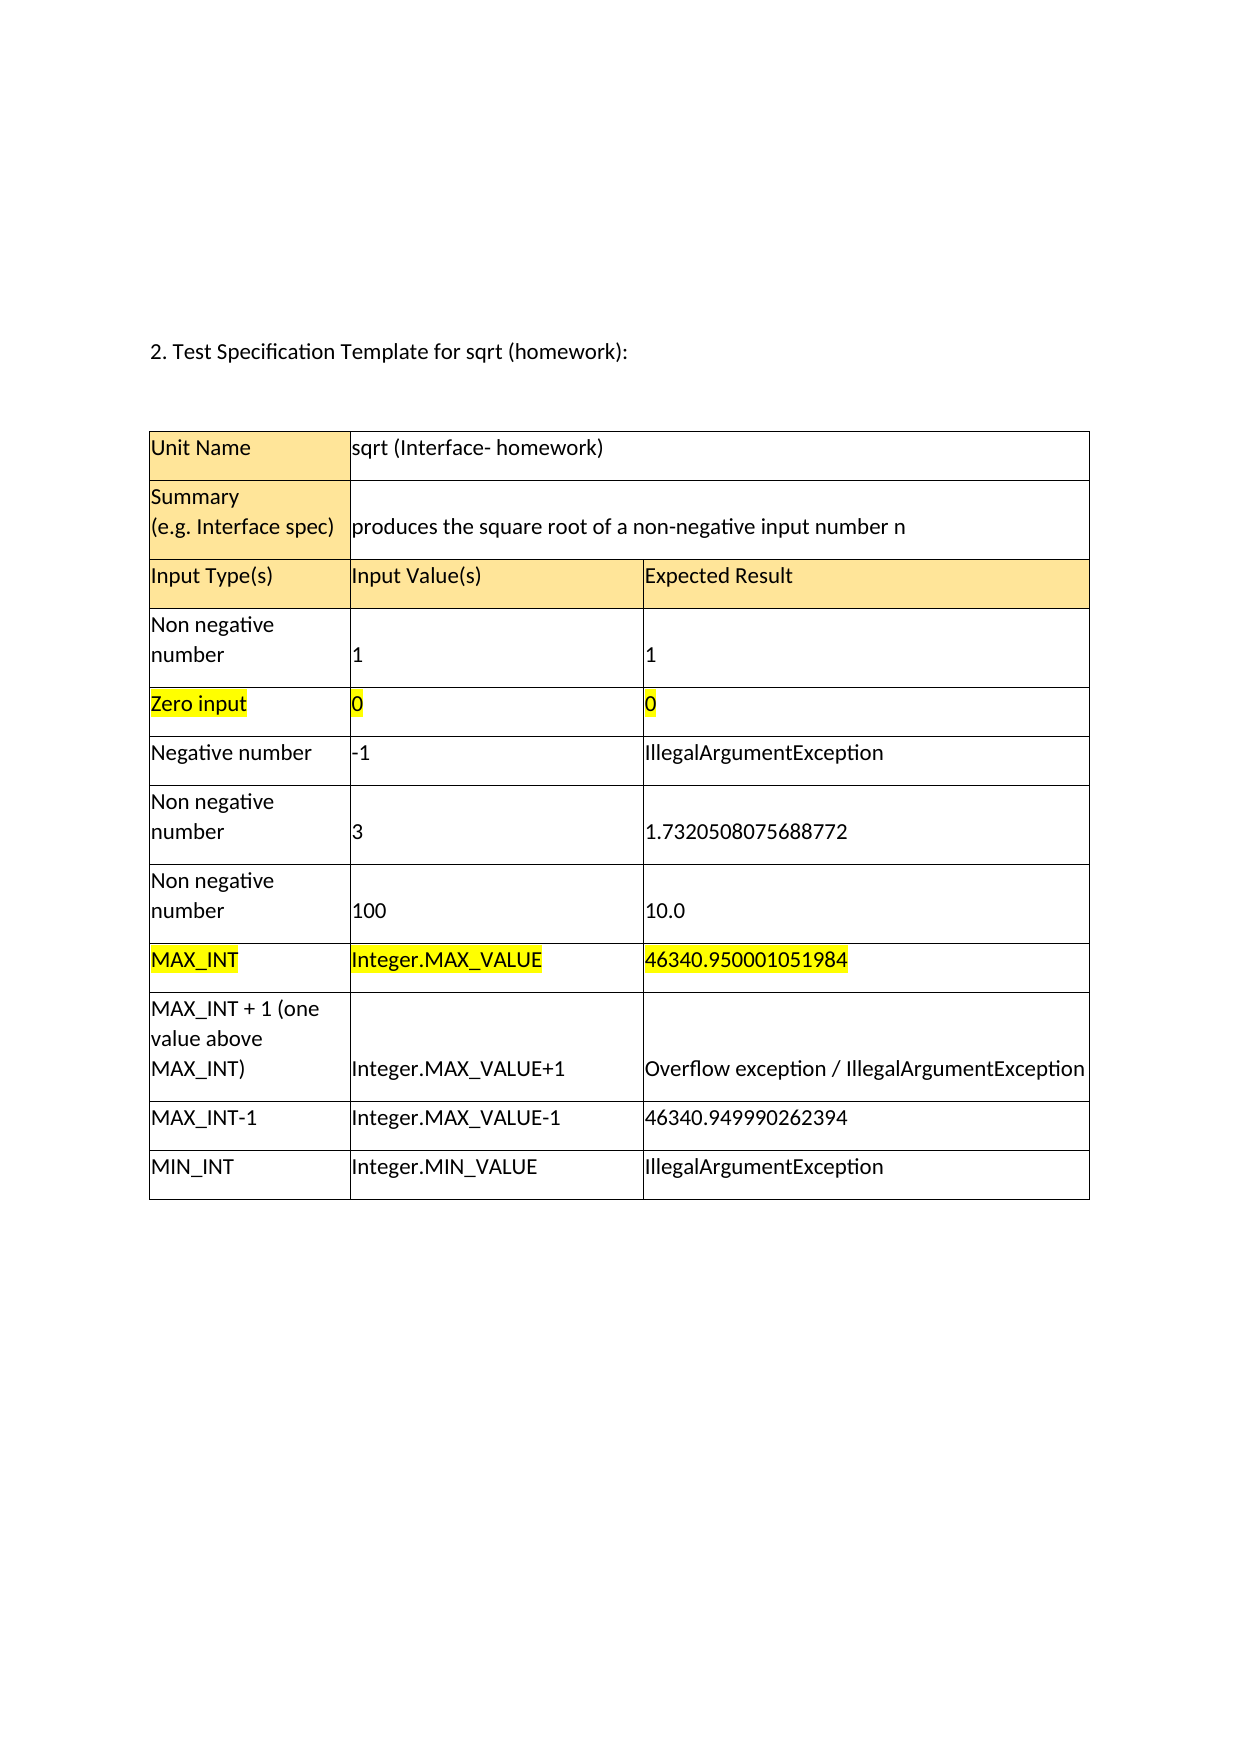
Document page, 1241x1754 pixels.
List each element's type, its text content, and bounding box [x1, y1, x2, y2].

table_cell MAX_INT [150, 944, 350, 992]
table_cell 0 [644, 688, 1089, 736]
table_cell Summary (e.g. Interface spec) [150, 481, 350, 559]
table_cell Input Type(s) [150, 560, 350, 608]
table_header Unit Name [150, 432, 350, 480]
table_cell 1 [644, 609, 1089, 687]
table_cell MIN_INT [150, 1151, 350, 1199]
table_cell Integer.MAX_VALUE+1 [351, 993, 643, 1101]
table_cell 3 [351, 786, 643, 864]
table_header sqrt (Interface- homework) [351, 432, 1089, 480]
table_cell 1 [351, 609, 643, 687]
table_cell Expected Result [644, 560, 1089, 608]
table_cell 0 [351, 688, 643, 736]
table_cell -1 [351, 737, 643, 785]
table_cell 100 [351, 865, 643, 943]
table_cell Non negative number [150, 609, 350, 687]
table_cell 10.0 [644, 865, 1089, 943]
table_cell MAX_INT-1 [150, 1102, 350, 1150]
table_cell Zero input [150, 688, 350, 736]
text 2. Test Specification Template for sqrt (homework): [150, 337, 1090, 366]
table_cell Non negative number [150, 786, 350, 864]
table_cell Integer.MAX_VALUE [351, 944, 643, 992]
table_cell 46340.950001051984 [644, 944, 1089, 992]
table_cell 1.7320508075688772 [644, 786, 1089, 864]
table_cell produces the square root of a non-negative input number n [351, 481, 1089, 559]
table_cell Input Value(s) [351, 560, 643, 608]
table_cell Negative number [150, 737, 350, 785]
table_cell Integer.MIN_VALUE [351, 1151, 643, 1199]
table_cell Overflow exception / IllegalArgumentException [644, 993, 1089, 1101]
table_cell Non negative number [150, 865, 350, 943]
table_cell 46340.949990262394 [644, 1102, 1089, 1150]
table_cell IllegalArgumentException [644, 737, 1089, 785]
table_cell MAX_INT + 1 (one value above MAX_INT) [150, 993, 350, 1101]
table_cell IllegalArgumentException [644, 1151, 1089, 1199]
table_cell Integer.MAX_VALUE-1 [351, 1102, 643, 1150]
